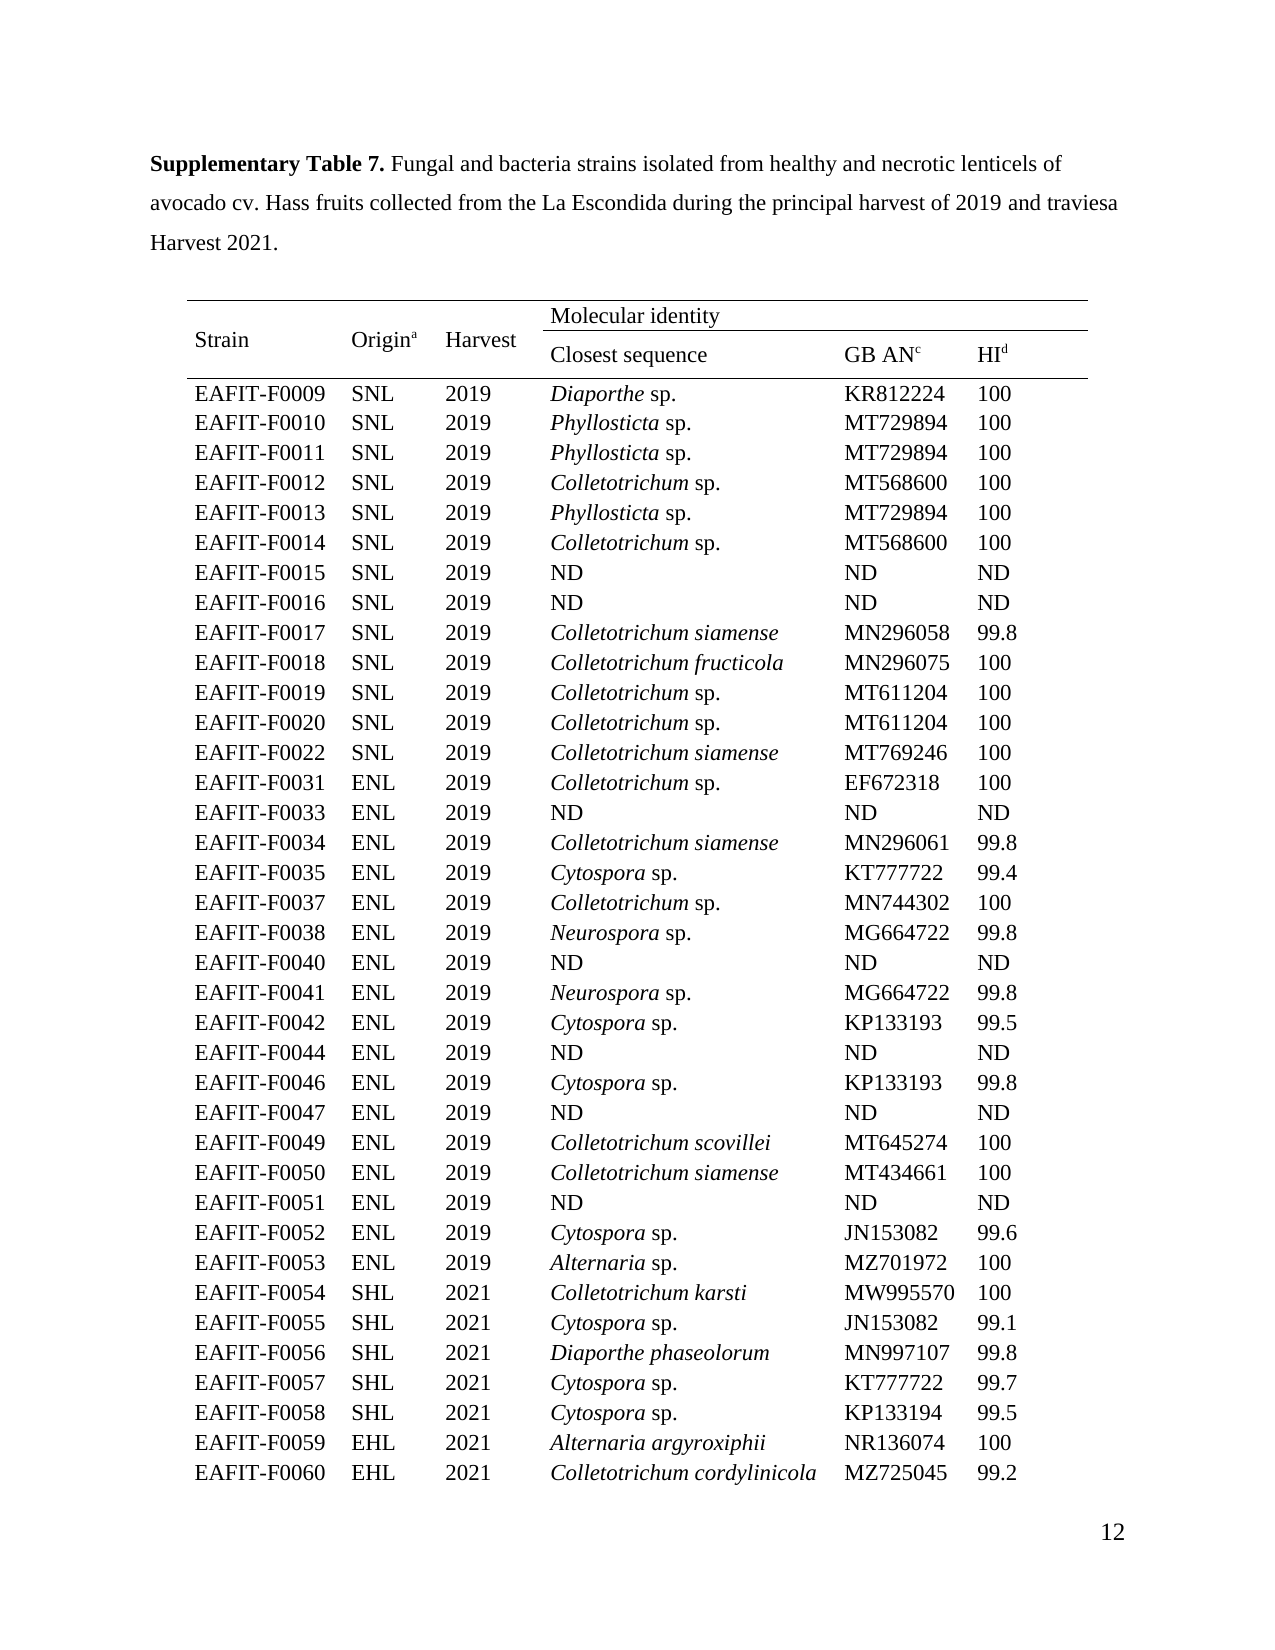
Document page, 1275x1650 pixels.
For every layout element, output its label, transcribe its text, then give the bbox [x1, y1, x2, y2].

table_cell Colletotrichum siamense [543, 1158, 837, 1187]
table_cell EAFIT-F0053 [187, 1248, 344, 1277]
table_cell MT729894 [837, 408, 970, 437]
table_cell MN997107 [837, 1338, 970, 1367]
table_cell Cytospora sp. [543, 1308, 837, 1337]
table_cell MT611204 [837, 708, 970, 737]
table_cell 100 [970, 1248, 1088, 1277]
table_cell MT645274 [837, 1128, 970, 1157]
table_cell 2019 [438, 858, 543, 887]
table_cell MG664722 [837, 978, 970, 1007]
table_cell 2019 [438, 1248, 543, 1277]
table_cell ENL [344, 1158, 438, 1187]
table_cell ENL [344, 1218, 438, 1247]
table_cell EAFIT-F0050 [187, 1158, 344, 1187]
table_cell EAFIT-F0041 [187, 978, 344, 1007]
table_cell ND [970, 588, 1088, 617]
table_cell ND [837, 798, 970, 827]
table_cell EAFIT-F0059 [187, 1428, 344, 1457]
table_cell EAFIT-F0054 [187, 1278, 344, 1307]
table_cell KR812224 [837, 379, 970, 407]
table_cell EAFIT-F0038 [187, 918, 344, 947]
table_cell ENL [344, 918, 438, 947]
table_cell 2019 [438, 1128, 543, 1157]
table_cell Colletotrichum siamense [543, 738, 837, 767]
table_cell EAFIT-F0035 [187, 858, 344, 887]
table_cell 100 [970, 1158, 1088, 1187]
table_cell 2019 [438, 1188, 543, 1217]
table_cell Cytospora sp. [543, 1368, 837, 1397]
table_cell 2019 [438, 1158, 543, 1187]
table_cell ND [837, 948, 970, 977]
table_cell MT611204 [837, 678, 970, 707]
table_cell 100 [970, 528, 1088, 557]
table_cell 2021 [438, 1428, 543, 1457]
table_cell 99.2 [970, 1458, 1088, 1487]
table_cell MT729894 [837, 498, 970, 527]
table_cell 2021 [438, 1278, 543, 1307]
table_cell JN153082 [837, 1218, 970, 1247]
table_header Harvest [438, 301, 543, 377]
table_cell 99.6 [970, 1218, 1088, 1247]
table_cell Colletotrichum fructicola [543, 648, 837, 677]
table_cell EAFIT-F0020 [187, 708, 344, 737]
table_cell MT568600 [837, 528, 970, 557]
table_cell SNL [344, 408, 438, 437]
table_cell MT729894 [837, 438, 970, 467]
table_cell EAFIT-F0013 [187, 498, 344, 527]
table_cell Colletotrichum sp. [543, 468, 837, 497]
table_cell 2019 [438, 738, 543, 767]
table_cell Cytospora sp. [543, 1008, 837, 1037]
table_cell ENL [344, 1038, 438, 1067]
table_cell Colletotrichum sp. [543, 768, 837, 797]
table_cell 2019 [438, 678, 543, 707]
table_cell KP133193 [837, 1008, 970, 1037]
table_cell 2019 [438, 768, 543, 797]
table_cell 2019 [438, 588, 543, 617]
table_cell Cytospora sp. [543, 1218, 837, 1247]
table_cell SNL [344, 379, 438, 407]
table_cell MW995570 [837, 1278, 970, 1307]
table_cell EHL [344, 1428, 438, 1457]
table_cell EAFIT-F0019 [187, 678, 344, 707]
table_cell KP133193 [837, 1068, 970, 1097]
table_cell ND [543, 1098, 837, 1127]
table_cell SNL [344, 528, 438, 557]
table_cell ENL [344, 1008, 438, 1037]
table_cell Colletotrichum sp. [543, 678, 837, 707]
table_cell Cytospora sp. [543, 1398, 837, 1427]
table_cell SNL [344, 498, 438, 527]
table_cell SHL [344, 1278, 438, 1307]
table_cell EAFIT-F0015 [187, 558, 344, 587]
table_cell EAFIT-F0049 [187, 1128, 344, 1157]
table_cell ENL [344, 1128, 438, 1157]
table_cell 99.1 [970, 1308, 1088, 1337]
table_cell EHL [344, 1458, 438, 1487]
table_cell ND [970, 1098, 1088, 1127]
table_cell ENL [344, 948, 438, 977]
table_cell EAFIT-F0037 [187, 888, 344, 917]
table_cell 2019 [438, 1218, 543, 1247]
table_cell ND [543, 558, 837, 587]
table_cell NR136074 [837, 1428, 970, 1457]
table_cell SNL [344, 648, 438, 677]
table_cell JN153082 [837, 1308, 970, 1337]
table_cell EAFIT-F0009 [187, 379, 344, 407]
table_header Molecular identity [543, 301, 1088, 330]
table_cell EAFIT-F0012 [187, 468, 344, 497]
table_cell EAFIT-F0055 [187, 1308, 344, 1337]
table_cell Colletotrichum siamense [543, 828, 837, 857]
table_cell 2019 [438, 408, 543, 437]
table_cell 2019 [438, 948, 543, 977]
table_cell EAFIT-F0058 [187, 1398, 344, 1427]
table_cell Colletotrichum karsti [543, 1278, 837, 1307]
table_cell 2019 [438, 438, 543, 467]
table_cell ENL [344, 828, 438, 857]
table_cell 2019 [438, 528, 543, 557]
table_cell EAFIT-F0047 [187, 1098, 344, 1127]
table_cell EAFIT-F0010 [187, 408, 344, 437]
table_cell 100 [970, 648, 1088, 677]
table_cell ND [970, 798, 1088, 827]
table_cell 2019 [438, 558, 543, 587]
table_cell Colletotrichum siamense [543, 618, 837, 647]
table_cell Colletotrichum cordylinicola [543, 1458, 837, 1487]
table_cell ND [970, 1038, 1088, 1067]
table_cell EAFIT-F0056 [187, 1338, 344, 1367]
table_cell EAFIT-F0046 [187, 1068, 344, 1097]
table_cell ND [837, 588, 970, 617]
table_cell Colletotrichum sp. [543, 888, 837, 917]
table_cell 100 [970, 768, 1088, 797]
table_cell 2019 [438, 648, 543, 677]
table_cell ENL [344, 798, 438, 827]
table_cell 2019 [438, 1008, 543, 1037]
table_cell 100 [970, 498, 1088, 527]
table_cell 100 [970, 408, 1088, 437]
table_cell KP133194 [837, 1398, 970, 1427]
table_cell Neurospora sp. [543, 978, 837, 1007]
table_cell Cytospora sp. [543, 858, 837, 887]
table_cell 100 [970, 888, 1088, 917]
table_cell 2019 [438, 379, 543, 407]
table_cell 100 [970, 738, 1088, 767]
table_cell Colletotrichum sp. [543, 708, 837, 737]
table_cell 100 [970, 708, 1088, 737]
table_cell MN296061 [837, 828, 970, 857]
table_header Origina [344, 301, 438, 377]
table_cell 100 [970, 379, 1088, 407]
table_cell 2019 [438, 978, 543, 1007]
table_cell 2019 [438, 828, 543, 857]
table_cell 2019 [438, 1038, 543, 1067]
table_cell 99.8 [970, 918, 1088, 947]
table_cell SHL [344, 1308, 438, 1337]
table_cell 100 [970, 1128, 1088, 1157]
table_cell ND [837, 1038, 970, 1067]
table_cell MG664722 [837, 918, 970, 947]
table_cell EAFIT-F0011 [187, 438, 344, 467]
table_cell ENL [344, 888, 438, 917]
table_cell 2021 [438, 1398, 543, 1427]
table_cell MT568600 [837, 468, 970, 497]
table_cell Phyllosticta sp. [543, 498, 837, 527]
table_cell 2019 [438, 468, 543, 497]
table_cell EAFIT-F0052 [187, 1218, 344, 1247]
table_cell 99.8 [970, 618, 1088, 647]
table_cell MT434661 [837, 1158, 970, 1187]
table_cell KT777722 [837, 858, 970, 887]
table_cell 100 [970, 1278, 1088, 1307]
table_cell 2021 [438, 1308, 543, 1337]
table_cell 2019 [438, 498, 543, 527]
table_cell SNL [344, 738, 438, 767]
table_cell 100 [970, 468, 1088, 497]
table_cell ENL [344, 1248, 438, 1277]
table_cell MN296075 [837, 648, 970, 677]
table_cell EAFIT-F0051 [187, 1188, 344, 1217]
table_cell EAFIT-F0014 [187, 528, 344, 557]
table_cell EAFIT-F0057 [187, 1368, 344, 1397]
table_cell 100 [970, 678, 1088, 707]
text Supplementary Table 7. Fungal and bacteria strains isolated from healthy and necrotic lenticels of avocado cv. Hass fruits collected from the La Escondida during the principal harvest of 2019 and traviesa Harvest 2021. [150, 150, 1125, 255]
table_cell KT777722 [837, 1368, 970, 1397]
table_cell SNL [344, 618, 438, 647]
table_cell EAFIT-F0018 [187, 648, 344, 677]
table_cell ND [970, 1188, 1088, 1217]
table_cell Alternaria sp. [543, 1248, 837, 1277]
table_cell GB ANc [837, 331, 970, 377]
table_cell 99.8 [970, 1068, 1088, 1097]
table_cell 2019 [438, 708, 543, 737]
table_cell 99.8 [970, 1338, 1088, 1367]
table_cell SNL [344, 468, 438, 497]
table_cell EAFIT-F0042 [187, 1008, 344, 1037]
table_cell ND [970, 948, 1088, 977]
table_cell 2021 [438, 1338, 543, 1367]
table_header Strain [187, 301, 344, 377]
table_cell MZ701972 [837, 1248, 970, 1277]
table_cell HId [970, 331, 1088, 377]
table_cell ENL [344, 1188, 438, 1217]
table_cell EAFIT-F0016 [187, 588, 344, 617]
table_cell Neurospora sp. [543, 918, 837, 947]
table_cell MN744302 [837, 888, 970, 917]
table_cell EAFIT-F0033 [187, 798, 344, 827]
table_cell 99.5 [970, 1398, 1088, 1427]
table_cell ND [543, 588, 837, 617]
table_cell SHL [344, 1368, 438, 1397]
table_cell Cytospora sp. [543, 1068, 837, 1097]
table_cell EAFIT-F0034 [187, 828, 344, 857]
table_cell ENL [344, 1098, 438, 1127]
table_cell EAFIT-F0040 [187, 948, 344, 977]
table_cell 100 [970, 1428, 1088, 1457]
table_cell SNL [344, 678, 438, 707]
table_cell ENL [344, 768, 438, 797]
table_cell 99.8 [970, 978, 1088, 1007]
table_cell Colletotrichum scovillei [543, 1128, 837, 1157]
table_cell 2019 [438, 918, 543, 947]
table_cell ENL [344, 1068, 438, 1097]
table_cell ND [837, 1098, 970, 1127]
table_cell SHL [344, 1338, 438, 1367]
table_cell 2019 [438, 888, 543, 917]
table_cell 99.5 [970, 1008, 1088, 1037]
table_cell SNL [344, 588, 438, 617]
table_cell ENL [344, 978, 438, 1007]
table_cell EAFIT-F0044 [187, 1038, 344, 1067]
table_cell EAFIT-F0060 [187, 1458, 344, 1487]
table_cell Diaporthe sp. [543, 379, 837, 407]
table_cell Closest sequence [543, 331, 837, 377]
table_cell 2019 [438, 618, 543, 647]
table_cell 99.8 [970, 828, 1088, 857]
table_cell ND [543, 1038, 837, 1067]
table_cell 2019 [438, 798, 543, 827]
table_cell SNL [344, 708, 438, 737]
table_cell 99.4 [970, 858, 1088, 887]
table_cell EAFIT-F0022 [187, 738, 344, 767]
table_cell MZ725045 [837, 1458, 970, 1487]
table_cell Diaporthe phaseolorum [543, 1338, 837, 1367]
table_cell EF672318 [837, 768, 970, 797]
table_cell 100 [970, 438, 1088, 467]
table_cell Phyllosticta sp. [543, 408, 837, 437]
table_cell ND [543, 948, 837, 977]
table_cell MN296058 [837, 618, 970, 647]
table_cell ND [837, 558, 970, 587]
table_cell ND [543, 1188, 837, 1217]
table_cell ND [543, 798, 837, 827]
table_cell ND [837, 1188, 970, 1217]
table_cell SNL [344, 438, 438, 467]
table_cell Colletotrichum sp. [543, 528, 837, 557]
table_cell 2021 [438, 1368, 543, 1397]
table_cell 2019 [438, 1098, 543, 1127]
table_cell Phyllosticta sp. [543, 438, 837, 467]
table_cell ENL [344, 858, 438, 887]
table_cell SHL [344, 1398, 438, 1427]
table_cell SNL [344, 558, 438, 587]
table_cell Alternaria argyroxiphii [543, 1428, 837, 1457]
table_cell 2019 [438, 1068, 543, 1097]
table_cell EAFIT-F0031 [187, 768, 344, 797]
table_cell ND [970, 558, 1088, 587]
table_cell 99.7 [970, 1368, 1088, 1397]
table_cell EAFIT-F0017 [187, 618, 344, 647]
table_cell 2021 [438, 1458, 543, 1487]
table_cell MT769246 [837, 738, 970, 767]
